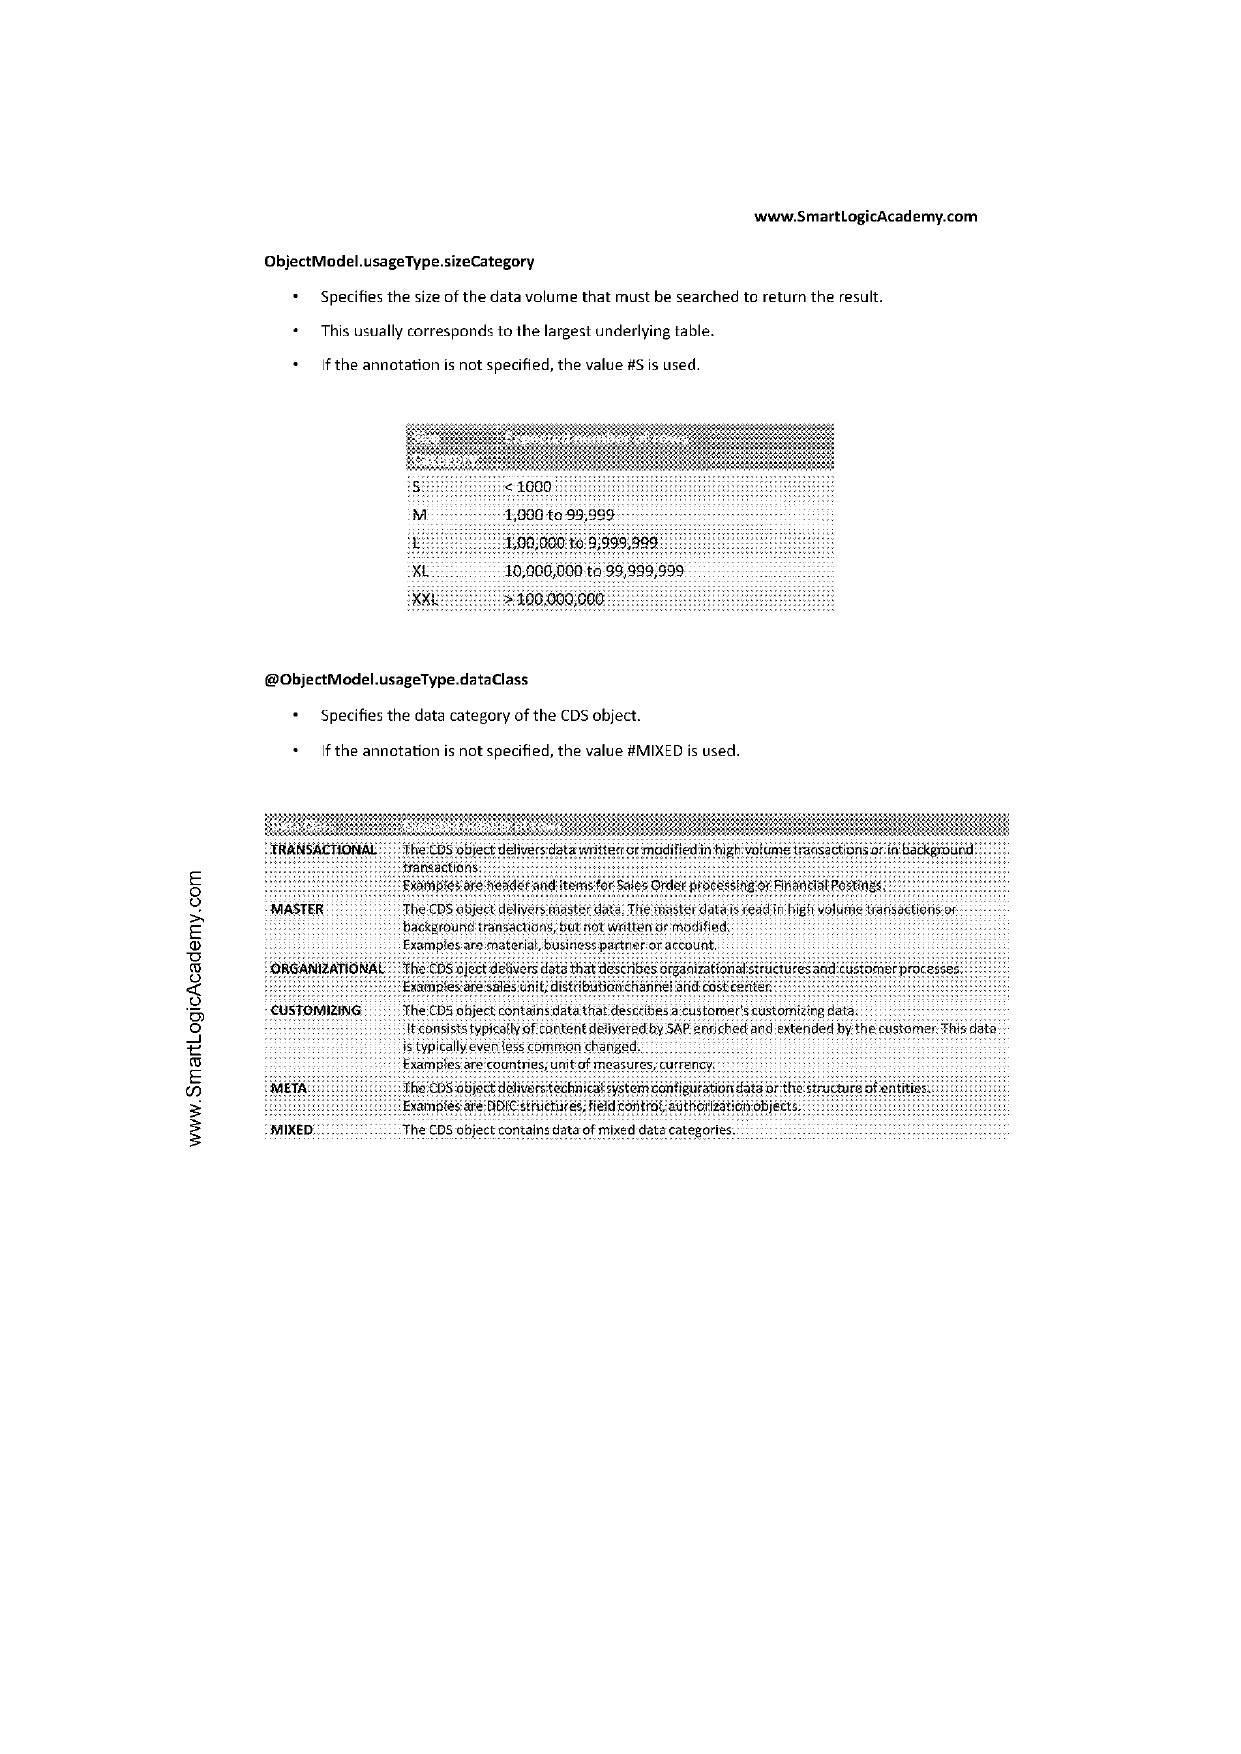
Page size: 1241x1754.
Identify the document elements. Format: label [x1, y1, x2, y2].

picture [150, 150, 1091, 1480]
